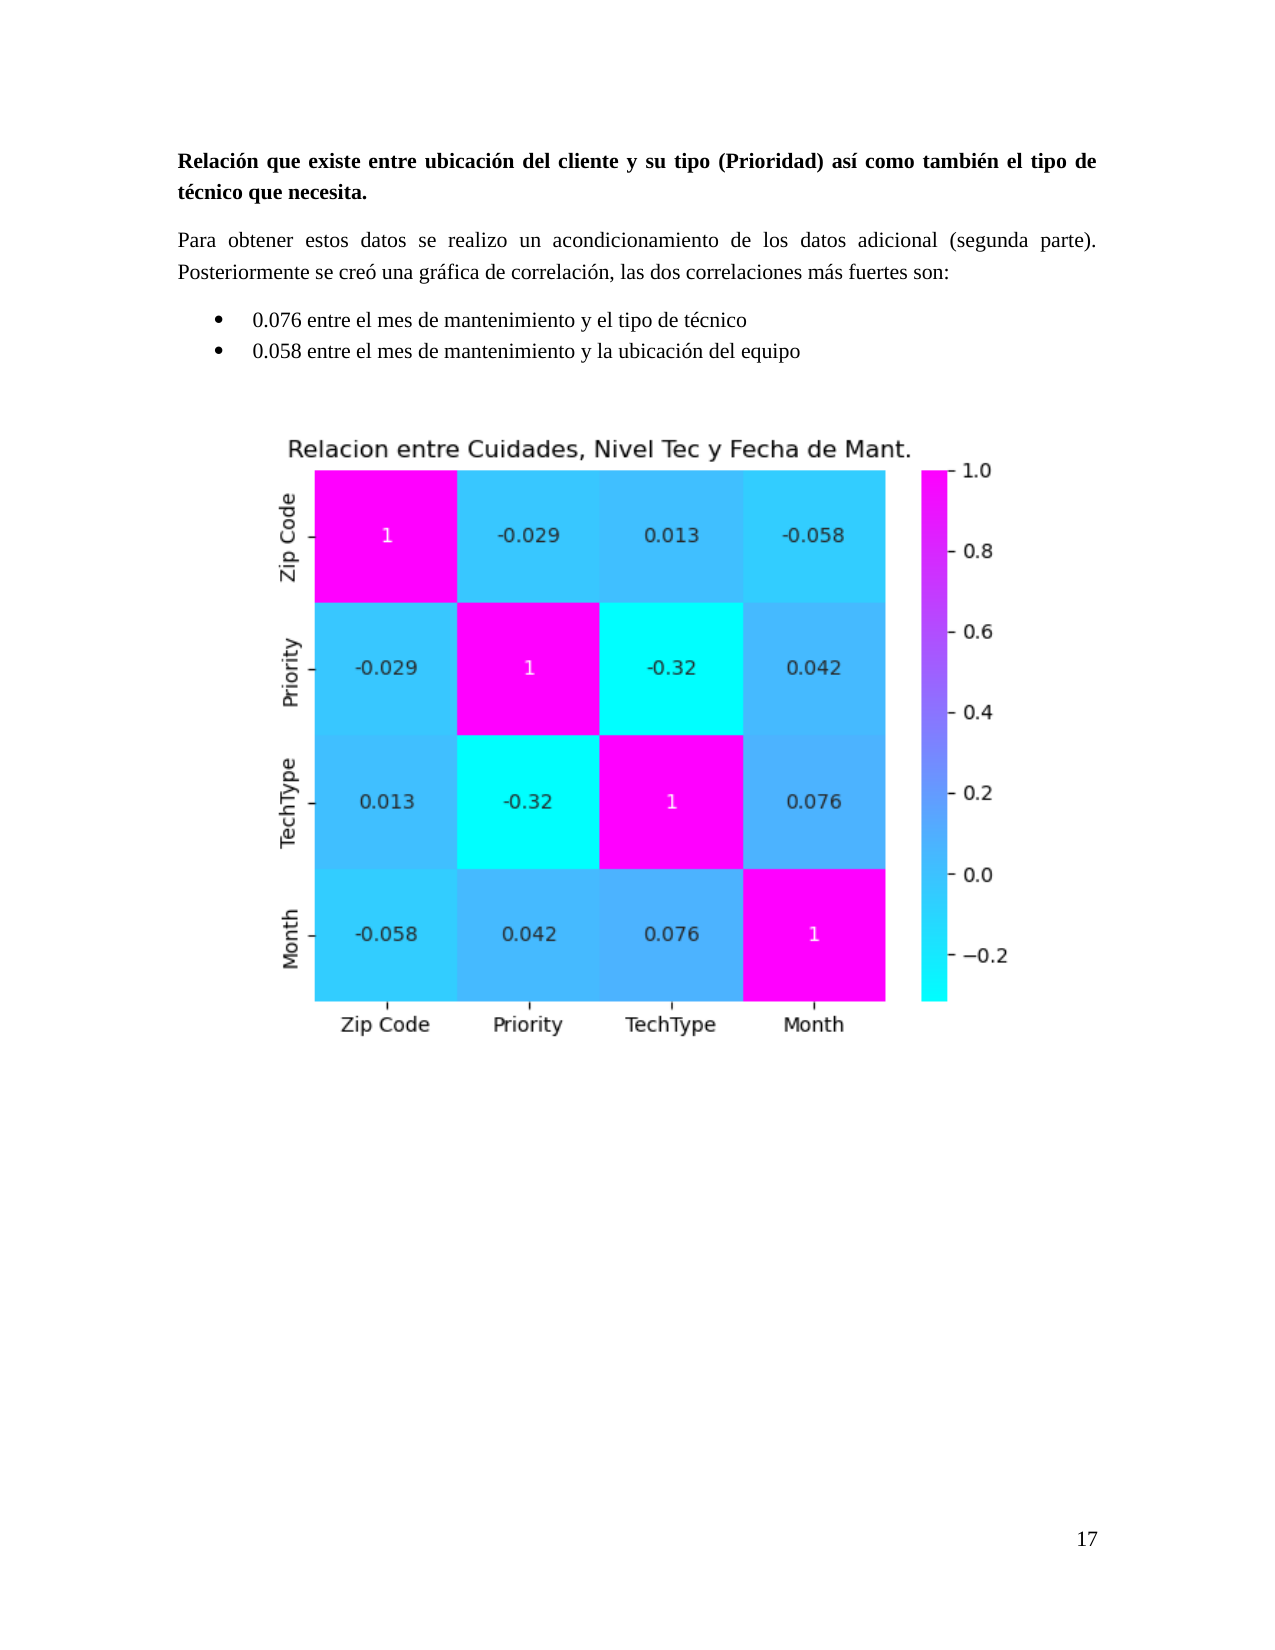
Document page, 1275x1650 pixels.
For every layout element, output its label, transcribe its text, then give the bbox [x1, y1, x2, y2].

text Para obtener estos datos se realizo un acondicionamiento de los datos adicional (segunda parte). Posteriormente se creó una gráfica de correlación, las dos correlaciones más fuertes son: [177, 227, 1098, 284]
list 0.058 entre el mes de mantenimiento y la ubicación del equipo [215, 338, 1098, 363]
text Relación que existe entre ubicación del cliente y su tipo (Prioridad) así como también el tipo de técnico que necesita. [177, 148, 1098, 204]
list 0.076 entre el mes de mantenimiento y el tipo de técnico [215, 307, 1098, 332]
picture [252, 434, 1023, 1064]
